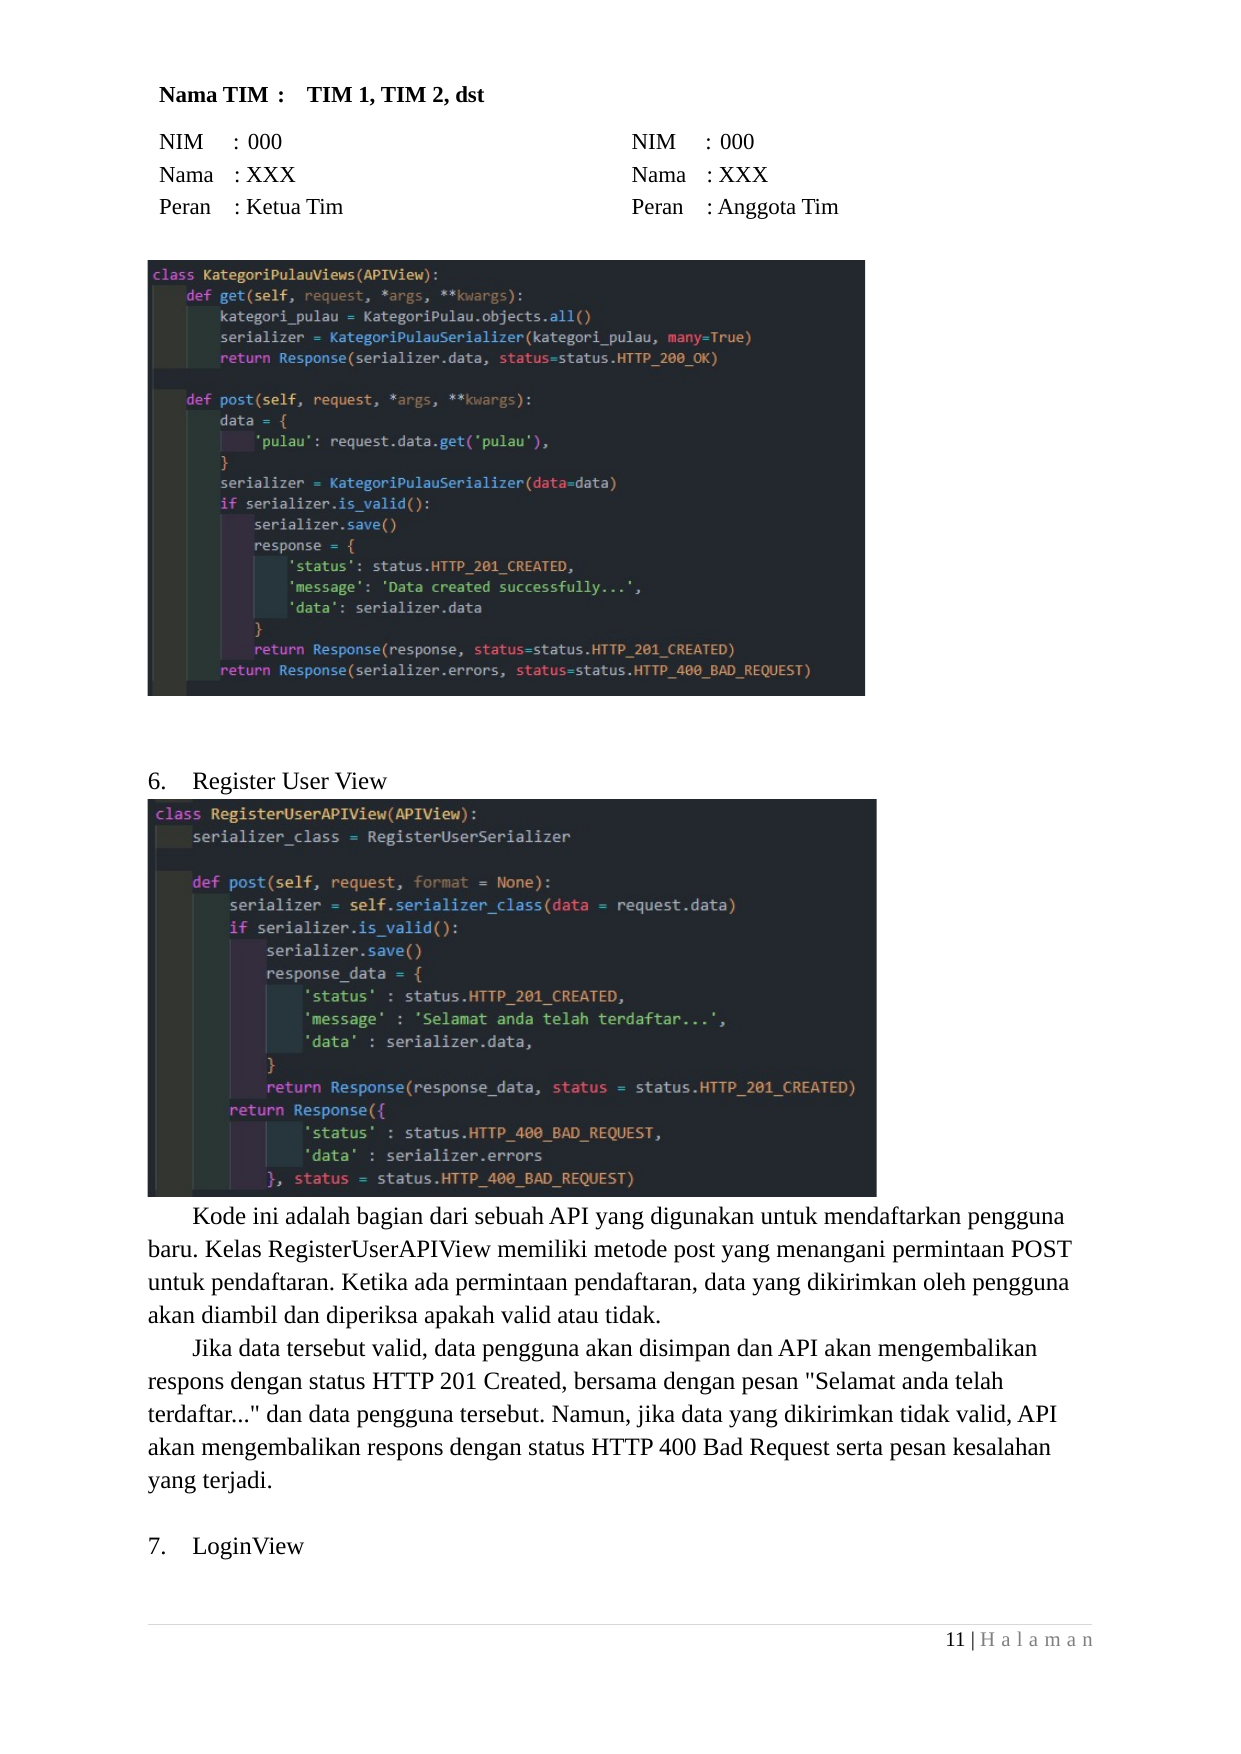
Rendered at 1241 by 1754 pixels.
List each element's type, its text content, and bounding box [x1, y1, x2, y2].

list LoginView [148, 1531, 1092, 1560]
picture [147, 260, 866, 696]
picture [147, 799, 877, 1197]
list Jika data tersebut valid, data pengguna akan disimpan dan API akan mengembalikan respons dengan status HTTP 201 Created, bersama dengan pesan "Selamat anda telah terdaftar..." dan data pengguna tersebut. Namun, jika data yang dikirimkan tidak valid, API akan mengembalikan respons dengan status HTTP 400 Bad Request serta pesan kesalahan yang terjadi. [148, 1333, 1092, 1494]
list Register User View [148, 766, 1092, 795]
list Kode ini adalah bagian dari sebuah API yang digunakan untuk mendaftarkan pengguna baru. Kelas RegisterUserAPIView memiliki metode post yang menangani permintaan POST untuk pendaftaran. Ketika ada permintaan pendaftaran, data yang dikirimkan oleh pengguna akan diambil dan diperiksa apakah valid atau tidak. [148, 1201, 1092, 1329]
